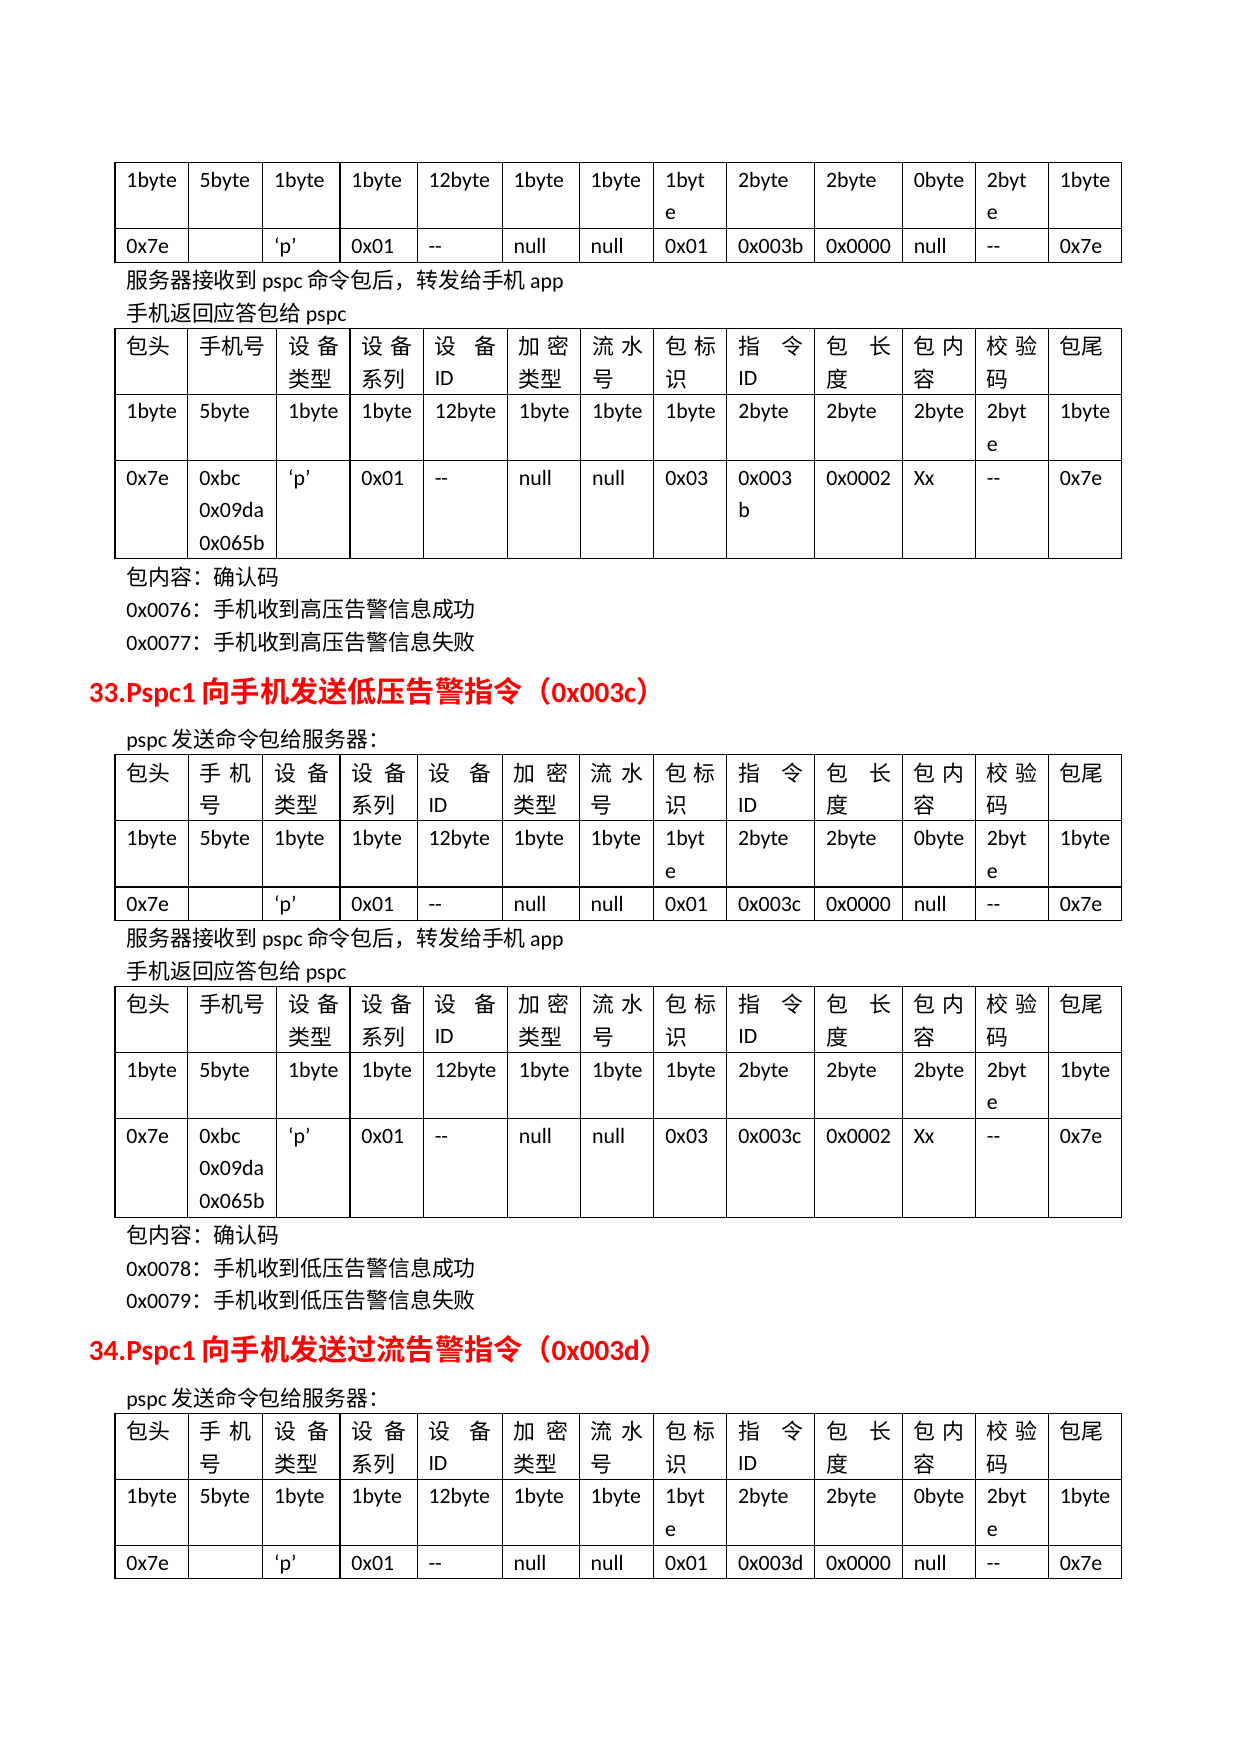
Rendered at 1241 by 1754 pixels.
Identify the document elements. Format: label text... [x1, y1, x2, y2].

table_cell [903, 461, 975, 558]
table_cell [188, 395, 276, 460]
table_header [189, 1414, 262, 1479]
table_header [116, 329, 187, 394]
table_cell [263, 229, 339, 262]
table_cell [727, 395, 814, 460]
list 0x0078：手机收到低压告警信息成功 [126, 1250, 1152, 1283]
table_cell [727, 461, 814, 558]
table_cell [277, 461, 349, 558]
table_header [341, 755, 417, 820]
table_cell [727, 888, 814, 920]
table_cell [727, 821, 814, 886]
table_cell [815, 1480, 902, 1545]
list 0x0076：手机收到高压告警信息成功 [126, 592, 1152, 624]
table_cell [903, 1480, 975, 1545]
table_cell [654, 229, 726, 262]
list pspc发送命令包给服务器： [126, 1380, 1152, 1413]
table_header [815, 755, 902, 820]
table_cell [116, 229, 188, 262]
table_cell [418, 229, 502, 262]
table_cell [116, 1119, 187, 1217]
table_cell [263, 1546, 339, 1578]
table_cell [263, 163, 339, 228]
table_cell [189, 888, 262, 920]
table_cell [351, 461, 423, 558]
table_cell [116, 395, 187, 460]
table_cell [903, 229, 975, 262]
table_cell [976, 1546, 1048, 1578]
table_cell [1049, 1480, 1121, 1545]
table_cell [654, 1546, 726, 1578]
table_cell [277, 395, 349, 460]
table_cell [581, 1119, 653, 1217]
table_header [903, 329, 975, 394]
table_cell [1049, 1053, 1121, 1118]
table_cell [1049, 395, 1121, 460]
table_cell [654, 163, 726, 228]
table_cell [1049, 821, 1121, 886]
list 包内容：确认码 [126, 1218, 1152, 1250]
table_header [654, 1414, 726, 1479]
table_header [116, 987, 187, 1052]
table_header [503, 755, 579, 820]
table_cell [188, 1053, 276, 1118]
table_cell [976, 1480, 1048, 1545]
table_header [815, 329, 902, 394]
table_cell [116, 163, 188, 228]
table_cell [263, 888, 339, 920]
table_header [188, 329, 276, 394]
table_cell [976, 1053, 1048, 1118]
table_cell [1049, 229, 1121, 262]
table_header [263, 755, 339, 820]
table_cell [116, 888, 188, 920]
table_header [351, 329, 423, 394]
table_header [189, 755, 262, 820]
list 服务器接收到pspc命令包后，转发给手机app [126, 921, 1152, 953]
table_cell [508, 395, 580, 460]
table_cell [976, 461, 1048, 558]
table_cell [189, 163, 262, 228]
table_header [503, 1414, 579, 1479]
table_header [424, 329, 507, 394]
list 包内容：确认码 [126, 559, 1152, 592]
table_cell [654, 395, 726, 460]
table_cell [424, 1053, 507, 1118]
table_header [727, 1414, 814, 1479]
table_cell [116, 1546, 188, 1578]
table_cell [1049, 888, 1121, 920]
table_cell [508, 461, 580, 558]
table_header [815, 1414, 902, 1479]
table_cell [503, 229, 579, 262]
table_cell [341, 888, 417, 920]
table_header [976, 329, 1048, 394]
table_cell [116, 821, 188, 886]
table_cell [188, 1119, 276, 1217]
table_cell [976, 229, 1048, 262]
list 0x0079：手机收到低压告警信息失败 [126, 1283, 1152, 1315]
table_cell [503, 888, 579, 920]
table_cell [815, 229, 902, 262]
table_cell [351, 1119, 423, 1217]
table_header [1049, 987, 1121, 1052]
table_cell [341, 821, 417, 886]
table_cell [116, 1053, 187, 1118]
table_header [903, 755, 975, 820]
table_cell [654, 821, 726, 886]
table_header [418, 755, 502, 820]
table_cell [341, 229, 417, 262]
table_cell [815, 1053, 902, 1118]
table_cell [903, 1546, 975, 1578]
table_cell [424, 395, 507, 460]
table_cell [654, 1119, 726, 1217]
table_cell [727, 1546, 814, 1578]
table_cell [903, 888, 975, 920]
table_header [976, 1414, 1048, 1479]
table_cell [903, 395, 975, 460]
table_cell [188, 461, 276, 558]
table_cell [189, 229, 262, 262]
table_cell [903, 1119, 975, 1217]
list 手机返回应答包给pspc [126, 953, 1152, 986]
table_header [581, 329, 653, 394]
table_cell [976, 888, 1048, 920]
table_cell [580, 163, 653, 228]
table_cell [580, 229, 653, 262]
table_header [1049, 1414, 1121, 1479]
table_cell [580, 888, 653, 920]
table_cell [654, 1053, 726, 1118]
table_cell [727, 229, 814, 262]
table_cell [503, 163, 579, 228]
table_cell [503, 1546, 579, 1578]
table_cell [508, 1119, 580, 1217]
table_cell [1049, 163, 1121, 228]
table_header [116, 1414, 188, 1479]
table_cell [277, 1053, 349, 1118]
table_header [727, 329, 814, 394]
list 0x0077：手机收到高压告警信息失败 [126, 624, 1152, 657]
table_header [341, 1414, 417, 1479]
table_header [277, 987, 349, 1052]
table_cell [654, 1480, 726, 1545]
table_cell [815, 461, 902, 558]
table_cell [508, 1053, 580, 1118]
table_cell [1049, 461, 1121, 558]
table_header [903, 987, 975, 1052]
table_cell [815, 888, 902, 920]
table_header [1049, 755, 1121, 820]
list 手机返回应答包给pspc [126, 295, 1152, 328]
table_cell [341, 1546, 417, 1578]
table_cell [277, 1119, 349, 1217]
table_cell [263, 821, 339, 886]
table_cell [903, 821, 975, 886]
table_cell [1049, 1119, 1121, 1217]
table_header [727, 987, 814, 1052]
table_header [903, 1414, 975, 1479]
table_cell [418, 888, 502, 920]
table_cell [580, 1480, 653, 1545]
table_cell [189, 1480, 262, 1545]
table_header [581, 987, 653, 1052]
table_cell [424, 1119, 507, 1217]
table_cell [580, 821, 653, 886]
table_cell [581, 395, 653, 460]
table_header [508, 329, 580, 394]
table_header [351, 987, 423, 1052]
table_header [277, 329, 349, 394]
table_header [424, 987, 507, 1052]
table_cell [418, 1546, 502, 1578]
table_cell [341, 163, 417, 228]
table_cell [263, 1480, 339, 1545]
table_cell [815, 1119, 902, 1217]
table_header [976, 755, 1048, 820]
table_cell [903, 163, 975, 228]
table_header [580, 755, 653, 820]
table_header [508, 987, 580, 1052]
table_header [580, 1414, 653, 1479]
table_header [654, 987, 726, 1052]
list Pspc1向手机发送过流告警指令（0x003d） [89, 1315, 1152, 1380]
list pspc发送命令包给服务器： [126, 722, 1152, 754]
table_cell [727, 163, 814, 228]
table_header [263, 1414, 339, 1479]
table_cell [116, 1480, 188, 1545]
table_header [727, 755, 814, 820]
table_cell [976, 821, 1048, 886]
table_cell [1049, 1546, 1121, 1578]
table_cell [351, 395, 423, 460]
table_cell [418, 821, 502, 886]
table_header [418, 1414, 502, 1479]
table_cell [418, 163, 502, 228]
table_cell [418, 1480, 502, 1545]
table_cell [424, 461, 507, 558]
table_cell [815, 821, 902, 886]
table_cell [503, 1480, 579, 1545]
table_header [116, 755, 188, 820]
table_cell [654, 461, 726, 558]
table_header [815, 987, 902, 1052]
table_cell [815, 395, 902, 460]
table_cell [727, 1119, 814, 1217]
list 服务器接收到pspc命令包后，转发给手机app [126, 263, 1152, 295]
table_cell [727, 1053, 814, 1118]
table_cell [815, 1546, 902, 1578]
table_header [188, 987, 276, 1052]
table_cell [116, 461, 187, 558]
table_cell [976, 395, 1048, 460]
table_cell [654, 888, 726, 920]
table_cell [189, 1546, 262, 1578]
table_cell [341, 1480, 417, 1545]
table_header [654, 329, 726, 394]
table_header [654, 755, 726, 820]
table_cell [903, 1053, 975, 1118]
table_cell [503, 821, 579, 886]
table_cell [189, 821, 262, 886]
list Pspc1向手机发送低压告警指令（0x003c） [89, 657, 1152, 722]
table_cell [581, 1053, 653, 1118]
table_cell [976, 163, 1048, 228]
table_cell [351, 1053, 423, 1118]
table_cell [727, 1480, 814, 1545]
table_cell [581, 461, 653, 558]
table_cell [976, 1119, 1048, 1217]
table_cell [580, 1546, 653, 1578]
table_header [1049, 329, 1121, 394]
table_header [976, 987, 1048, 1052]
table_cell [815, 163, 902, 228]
